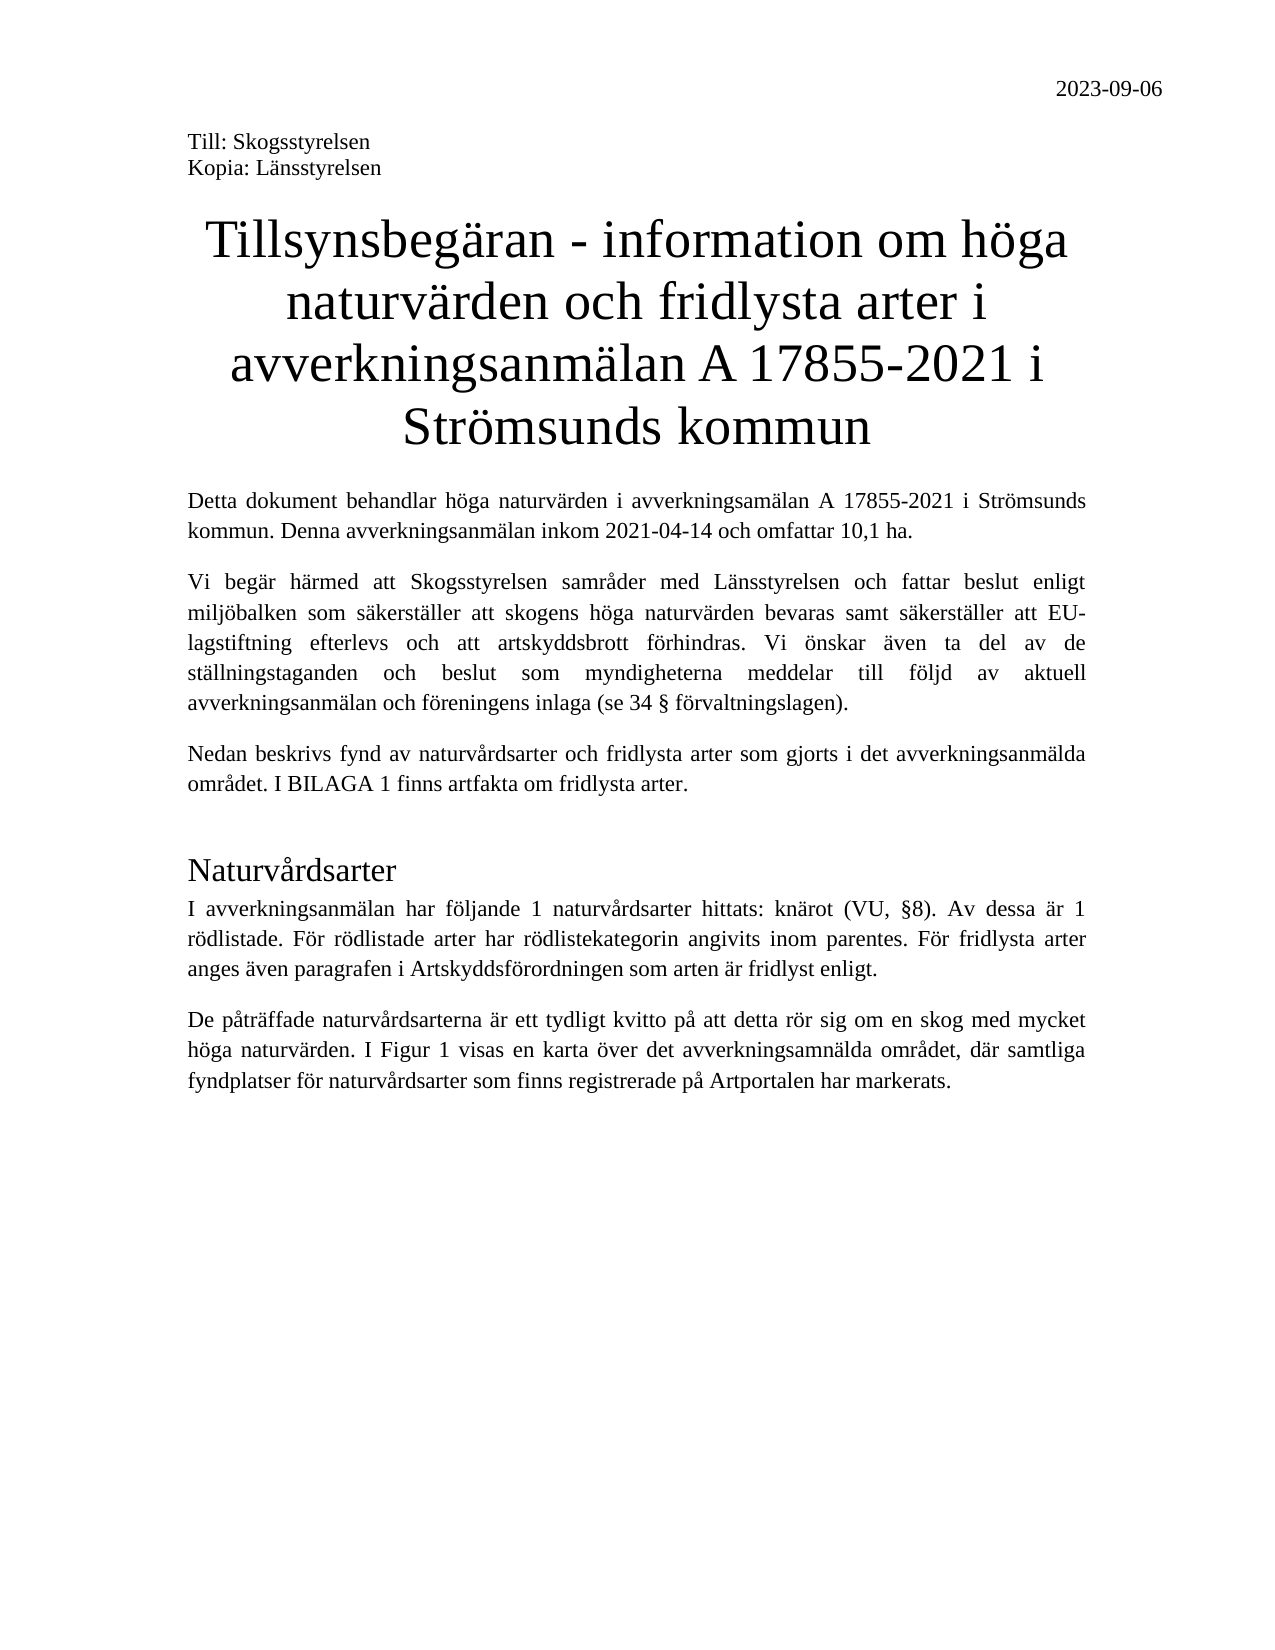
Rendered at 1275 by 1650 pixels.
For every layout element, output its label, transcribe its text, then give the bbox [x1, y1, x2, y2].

text Vi begär härmed att Skogsstyrelsen samråder med Länsstyrelsen och fattar beslut enligt miljöbalken som säkerställer att skogens höga naturvärden bevaras samt säkerställer att EU-lagstiftning efterlevs och att artskyddsbrott förhindras. Vi önskar även ta del av de ställningstaganden och beslut som myndigheterna meddelar till följd av aktuell avverkningsanmälan och föreningens inlaga (se 34 § förvaltningslagen). [187, 568, 1087, 716]
text I avverkningsanmälan har följande 1 naturvårdsarter hittats: knärot (VU, §8). Av dessa är 1 rödlistade. För rödlistade arter har rödlistekategorin angivits inom parentes. För fridlysta arter anges även paragrafen i Artskyddsförordningen som arten är fridlyst enligt. [187, 895, 1087, 982]
subtitle Naturvårdsarter [187, 851, 1087, 889]
title Tillsynsbegäran - information om höga naturvärden och fridlysta arter i avverkningsanmälan A 17855-2021 i Strömsunds kommun [187, 207, 1087, 456]
text De påträffade naturvårdsarterna är ett tydligt kvitto på att detta rör sig om en skog med mycket höga naturvärden. I Figur 1 visas en karta över det avverkningsamnälda området, där samtliga fyndplatser för naturvårdsarter som finns registrerade på Artportalen har markerats. [187, 1006, 1087, 1093]
text Detta dokument behandlar höga naturvärden i avverkningsamälan A 17855-2021 i Strömsunds kommun. Denna avverkningsanmälan inkom 2021-04-14 och omfattar 10,1 ha. [187, 487, 1087, 544]
text Nedan beskrivs fynd av naturvårdsarter och fridlysta arter som gjorts i det avverkningsanmälda området. I BILAGA 1 finns artfakta om fridlysta arter. [187, 740, 1087, 797]
